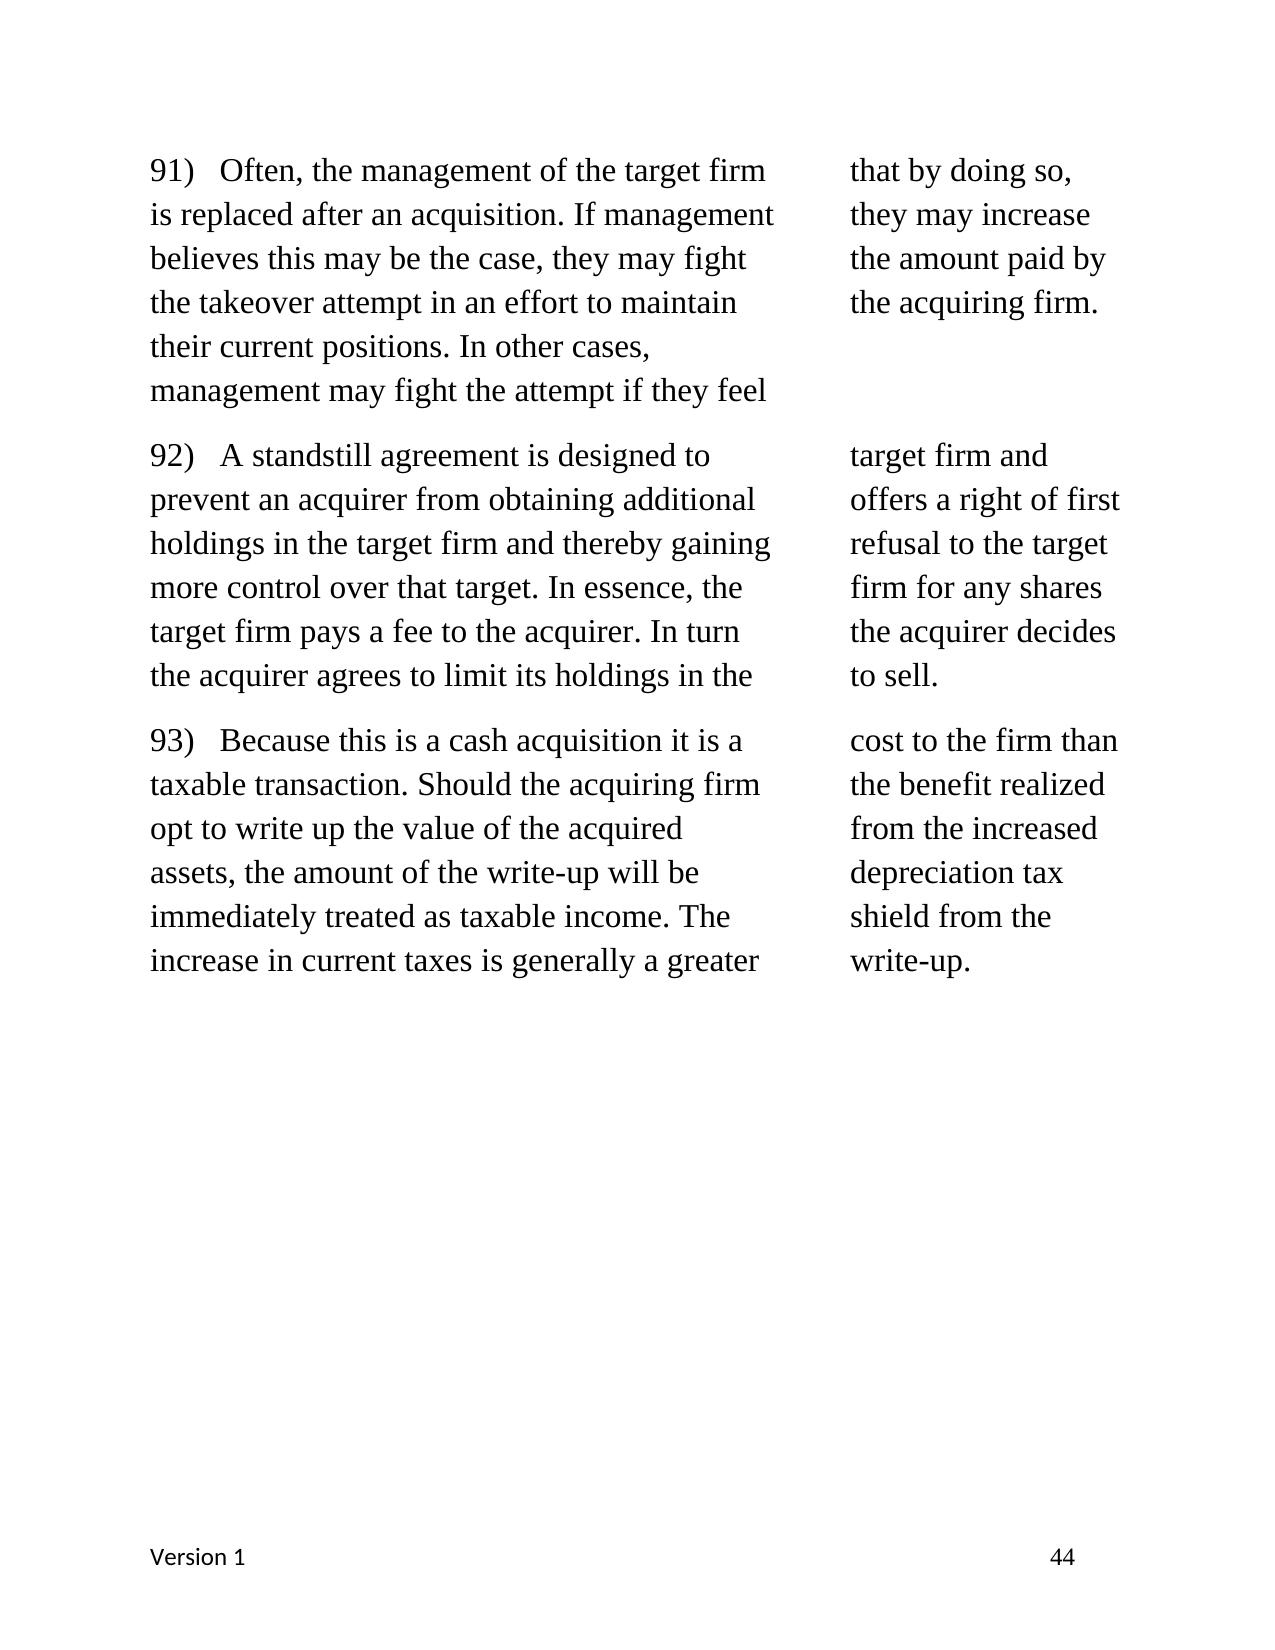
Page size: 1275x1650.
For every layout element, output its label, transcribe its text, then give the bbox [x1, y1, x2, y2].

text 91) Often, the management of the target firm is replaced after an acquisition. If management believes this may be the case, they may fight the takeover attempt in an effort to maintain their current positions. In other cases, management may fight the attempt if they feel that by doing so, they may increase the amount paid by the acquiring firm. [150, 150, 775, 409]
text 91) Often, the management of the target firm is replaced after an acquisition. If management believes this may be the case, they may fight the takeover attempt in an effort to maintain their current positions. In other cases, management may fight the attempt if they feel that by doing so, they may increase the amount paid by the acquiring firm. [850, 150, 1125, 321]
text 93) Because this is a cash acquisition it is a taxable transaction. Should the acquiring firm opt to write up the value of the acquired assets, the amount of the write-up will be immediately treated as taxable income. The increase in current taxes is generally a greater cost to the firm than the benefit realized from the increased depreciation tax shield from the write-up. [850, 720, 1125, 979]
text 92) A standstill agreement is designed to prevent an acquirer from obtaining additional holdings in the target firm and thereby gaining more control over that target. In essence, the target firm pays a fee to the acquirer. In turn the acquirer agrees to limit its holdings in the target firm and offers a right of first refusal to the target firm for any shares the acquirer decides to sell. [850, 435, 1125, 694]
text 92) A standstill agreement is designed to prevent an acquirer from obtaining additional holdings in the target firm and thereby gaining more control over that target. In essence, the target firm pays a fee to the acquirer. In turn the acquirer agrees to limit its holdings in the target firm and offers a right of first refusal to the target firm for any shares the acquirer decides to sell. [150, 435, 775, 694]
text 93) Because this is a cash acquisition it is a taxable transaction. Should the acquiring firm opt to write up the value of the acquired assets, the amount of the write-up will be immediately treated as taxable income. The increase in current taxes is generally a greater cost to the firm than the benefit realized from the increased depreciation tax shield from the write-up. [150, 720, 775, 979]
